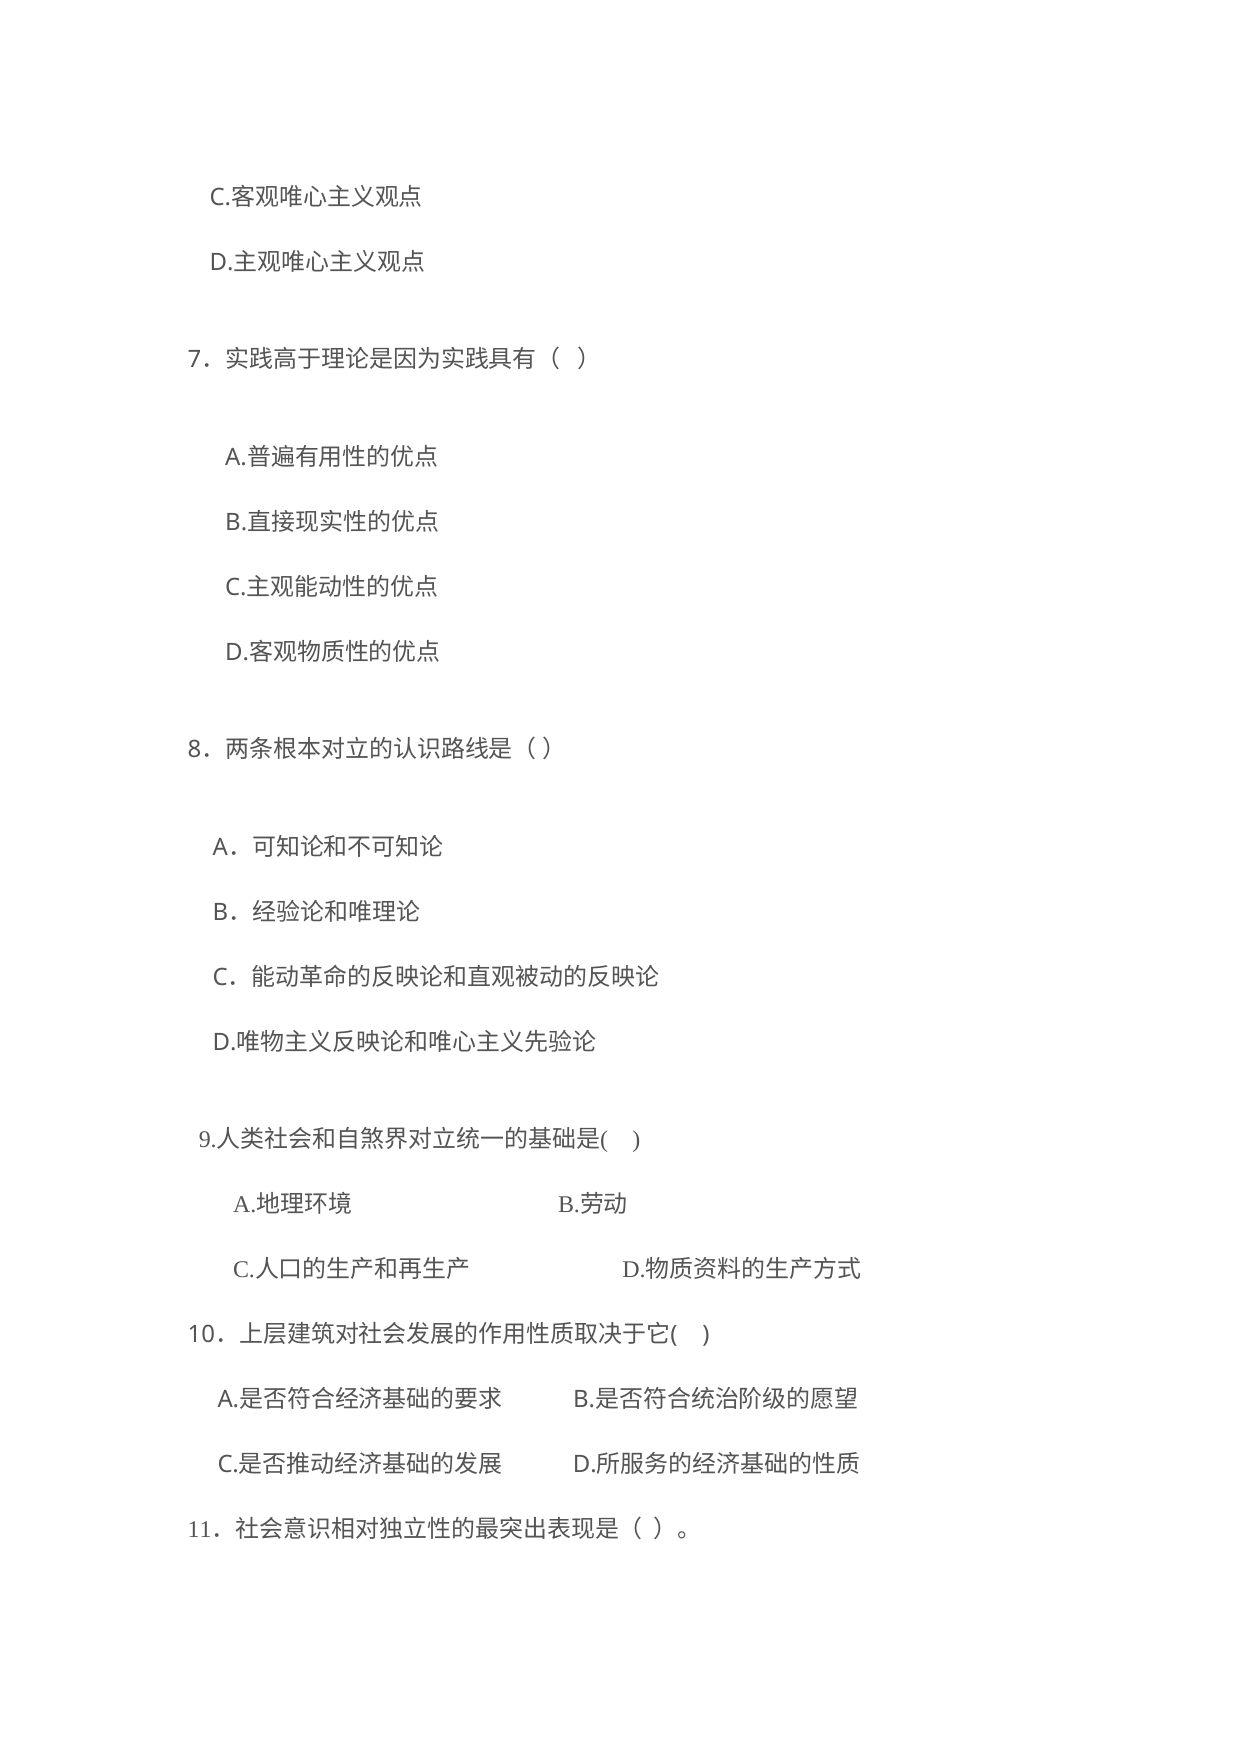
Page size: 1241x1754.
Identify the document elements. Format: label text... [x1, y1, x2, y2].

text 8．两条根本对立的认识路线是（ ） [187, 714, 1053, 779]
text B.直接现实性的优点 [225, 487, 1053, 552]
text D.唯物主义反映论和唯心主义先验论 [187, 1007, 1053, 1072]
text C．能动革命的反映论和直观被动的反映论 [187, 942, 1053, 1007]
text B．经验论和唯理论 [187, 877, 1053, 942]
text A.是否符合经济基础的要求 B.是否符合统治阶级的愿望 [211, 1364, 1053, 1429]
text D.主观唯心主义观点 [187, 227, 1053, 292]
text 9.人类社会和自煞界对立统一的基础是( ) [187, 1104, 1053, 1169]
text 10．上层建筑对社会发展的作用性质取决于它( ) [187, 1299, 1053, 1364]
text 7．实践高于理论是因为实践具有（ ） [187, 324, 1053, 389]
text 11．社会意识相对独立性的最突出表现是（ ）。 [187, 1494, 1053, 1559]
text C.主观能动性的优点 [225, 552, 1053, 617]
text A.地理环境 B.劳动 [187, 1169, 1053, 1234]
text D.客观物质性的优点 [225, 617, 1053, 682]
text C.客观唯心主义观点 [187, 162, 1053, 227]
text A.普遍有用性的优点 [225, 422, 1053, 487]
text A．可知论和不可知论 [187, 812, 1053, 877]
text C.人口的生产和再生产 D.物质资料的生产方式 [187, 1234, 1053, 1299]
text C.是否推动经济基础的发展 D.所服务的经济基础的性质 [211, 1429, 1053, 1494]
